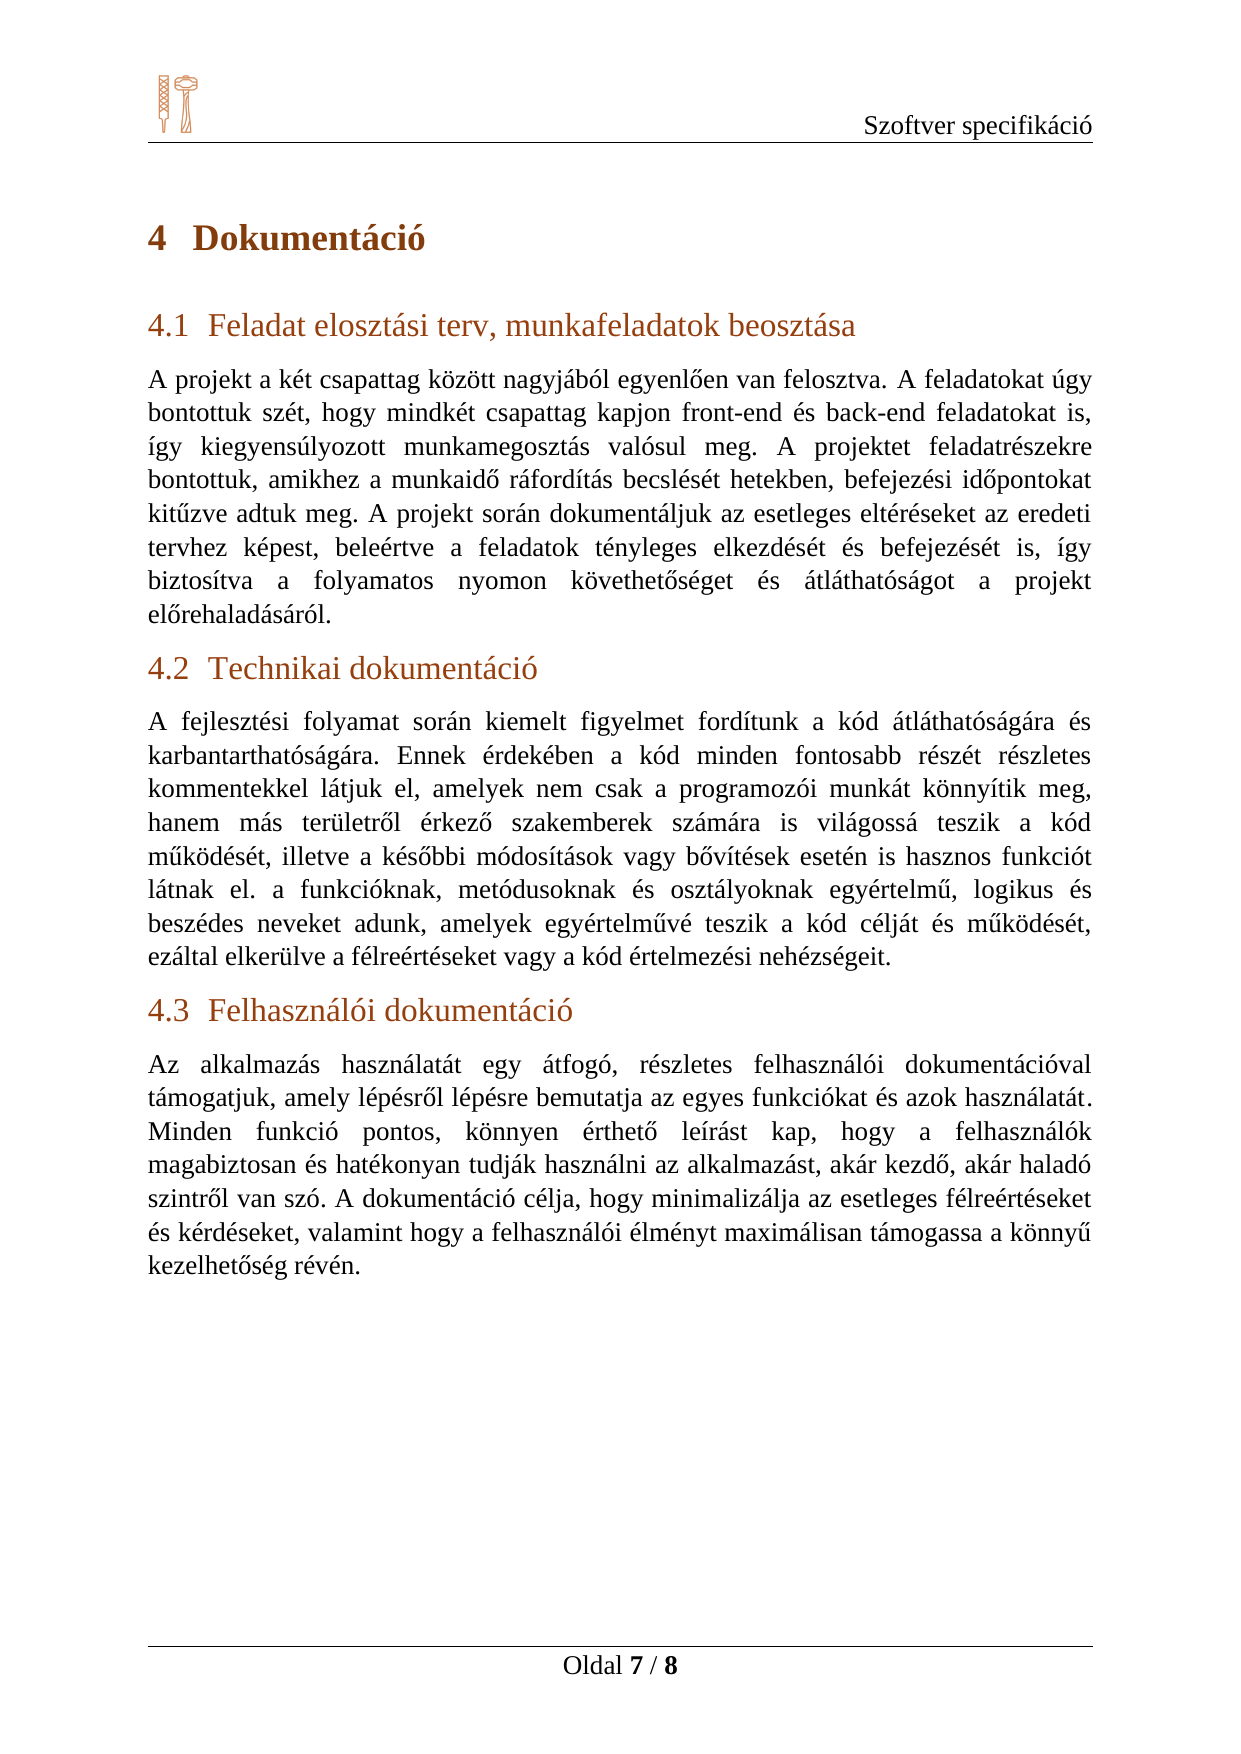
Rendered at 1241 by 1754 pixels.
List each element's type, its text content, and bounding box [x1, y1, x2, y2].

text Az alkalmazás használatát egy átfogó, részletes felhasználói dokumentációval támogatjuk, amely lépésről lépésre bemutatja az egyes funkciókat és azok használatát. Minden funkció pontos, könnyen érthető leírást kap, hogy a felhasználók magabiztosan és hatékonyan tudják használni az alkalmazást, akár kezdő, akár haladó szintről van szó. A dokumentáció célja, hogy minimalizálja az esetleges félreértéseket és kérdéseket, valamint hogy a felhasználói élményt maximálisan támogassa a könnyű kezelhetőség révén. [148, 1048, 1093, 1280]
text Felhasználói dokumentáció [148, 990, 1093, 1029]
text A fejlesztési folyamat során kiemelt figyelmet fordítunk a kód átláthatóságára és karbantarthatóságára. Ennek érdekében a kód minden fontosabb részét részletes kommentekkel látjuk el, amelyek nem csak a programozói munkát könnyítik meg, hanem más területről érkező szakemberek számára is világossá teszik a kód működését, illetve a későbbi módosítások vagy bővítések esetén is hasznos funkciót látnak el. a funkcióknak, metódusoknak és osztályoknak egyértelmű, logikus és beszédes neveket adunk, amelyek egyértelművé teszik a kód célját és működését, ezáltal elkerülve a félreértéseket vagy a kód értelmezési nehézségeit. [148, 705, 1093, 971]
text Feladat elosztási terv, munkafeladatok beosztása [148, 305, 1093, 344]
text Technikai dokumentáció [148, 648, 1093, 686]
text A projekt a két csapattag között nagyjából egyenlően van felosztva. A feladatokat úgy bontottuk szét, hogy mindkét csapattag kapjon front-end és back-end feladatokat is, így kiegyensúlyozott munkamegosztás valósul meg. A projektet feladatrészekre bontottuk, amikhez a munkaidő ráfordítás becslését hetekben, befejezési időpontokat kitűzve adtuk meg. A projekt során dokumentáljuk az esetleges eltéréseket az eredeti tervhez képest, beleértve a feladatok tényleges elkezdését és befejezését is, így biztosítva a folyamatos nyomon követhetőséget és átláthatóságot a projekt előrehaladásáról. [148, 363, 1093, 629]
text Dokumentáció [148, 215, 1093, 258]
